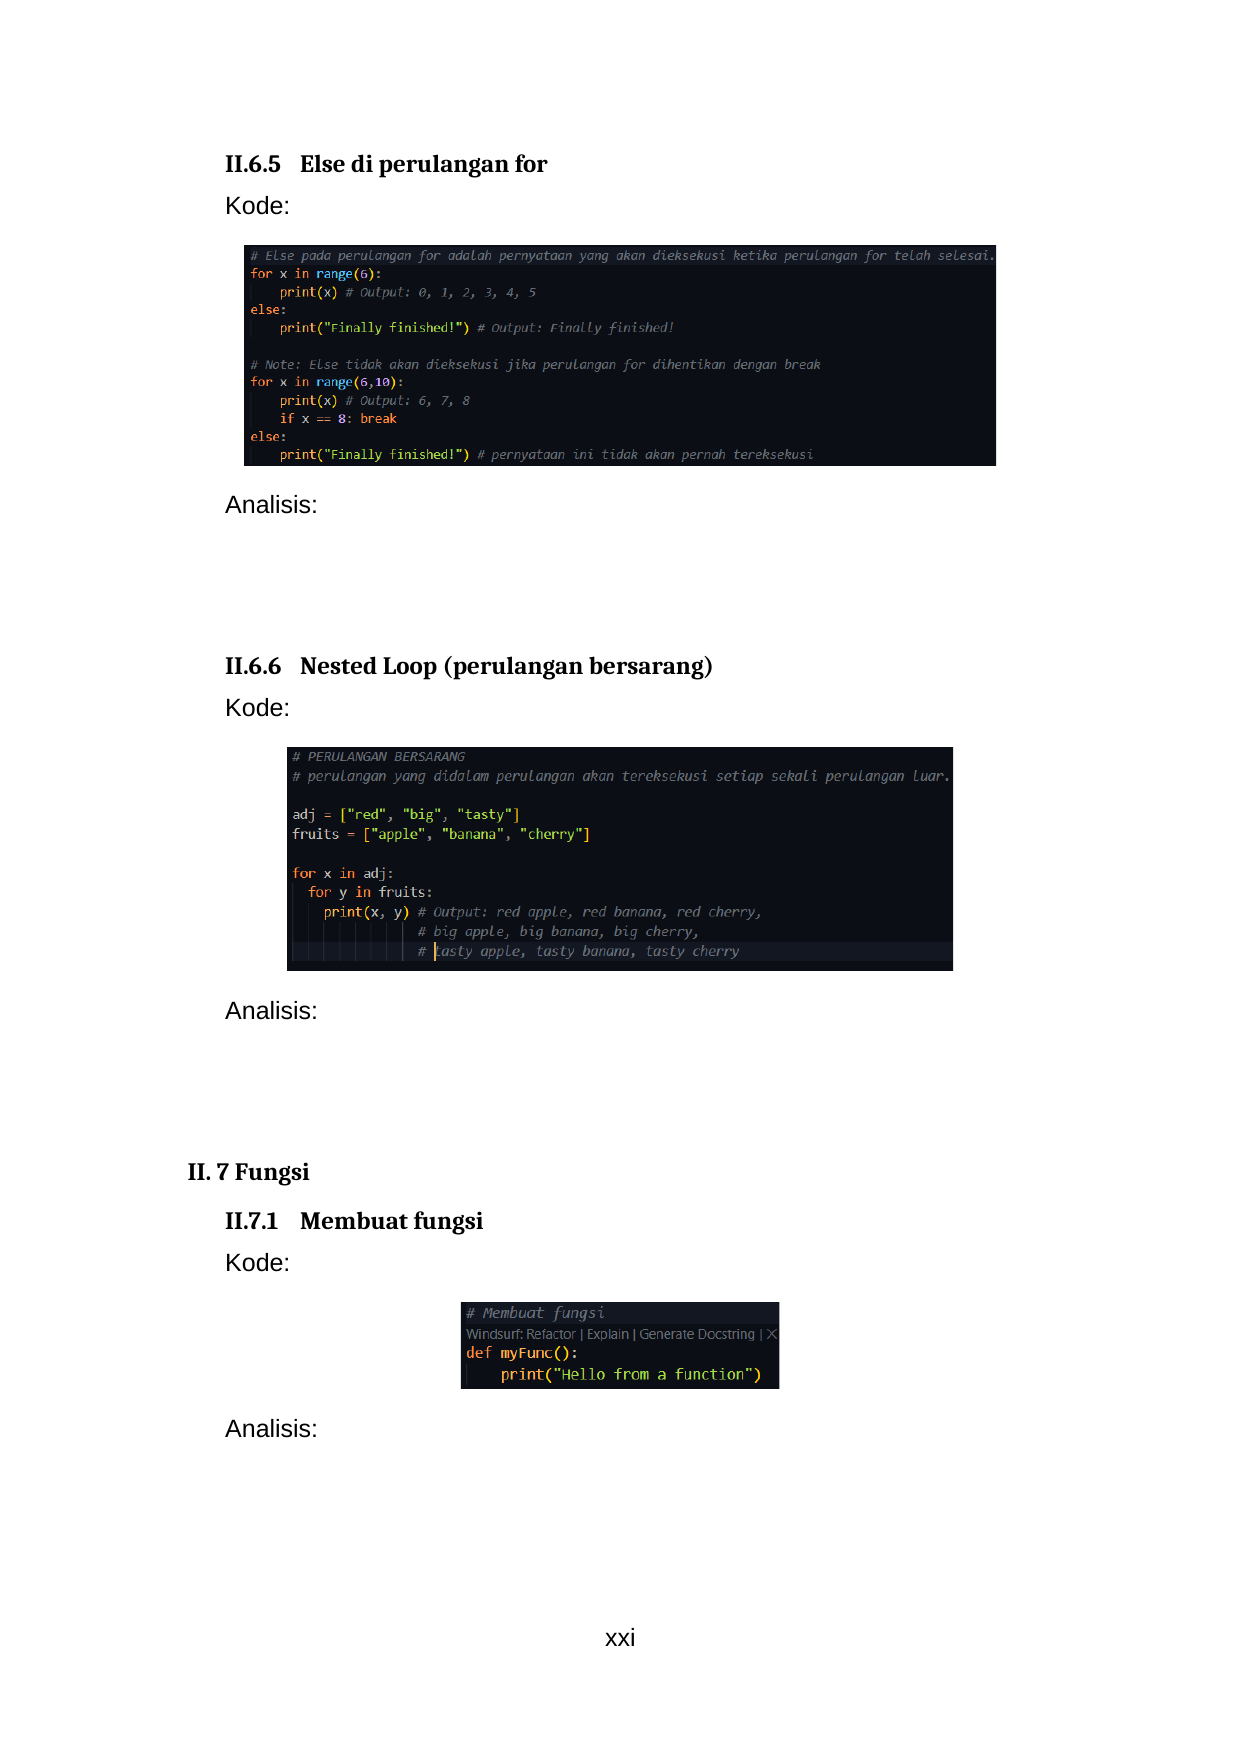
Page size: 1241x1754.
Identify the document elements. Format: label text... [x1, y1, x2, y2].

text Analisis: [150, 1414, 1090, 1443]
subtitle Membuat fungsi [225, 1207, 1090, 1236]
text Kode: [225, 1248, 1090, 1277]
text Kode: [225, 693, 1090, 722]
text Kode: [225, 191, 1090, 220]
text Analisis: [150, 490, 1090, 519]
picture [287, 747, 954, 971]
subtitle Fungsi [187, 1157, 1090, 1186]
picture [460, 1302, 780, 1389]
subtitle Nested Loop (perulangan bersarang) [225, 652, 1090, 681]
subtitle Else di perulangan for [225, 150, 1090, 179]
picture [244, 245, 997, 466]
text Analisis: [150, 996, 1090, 1024]
